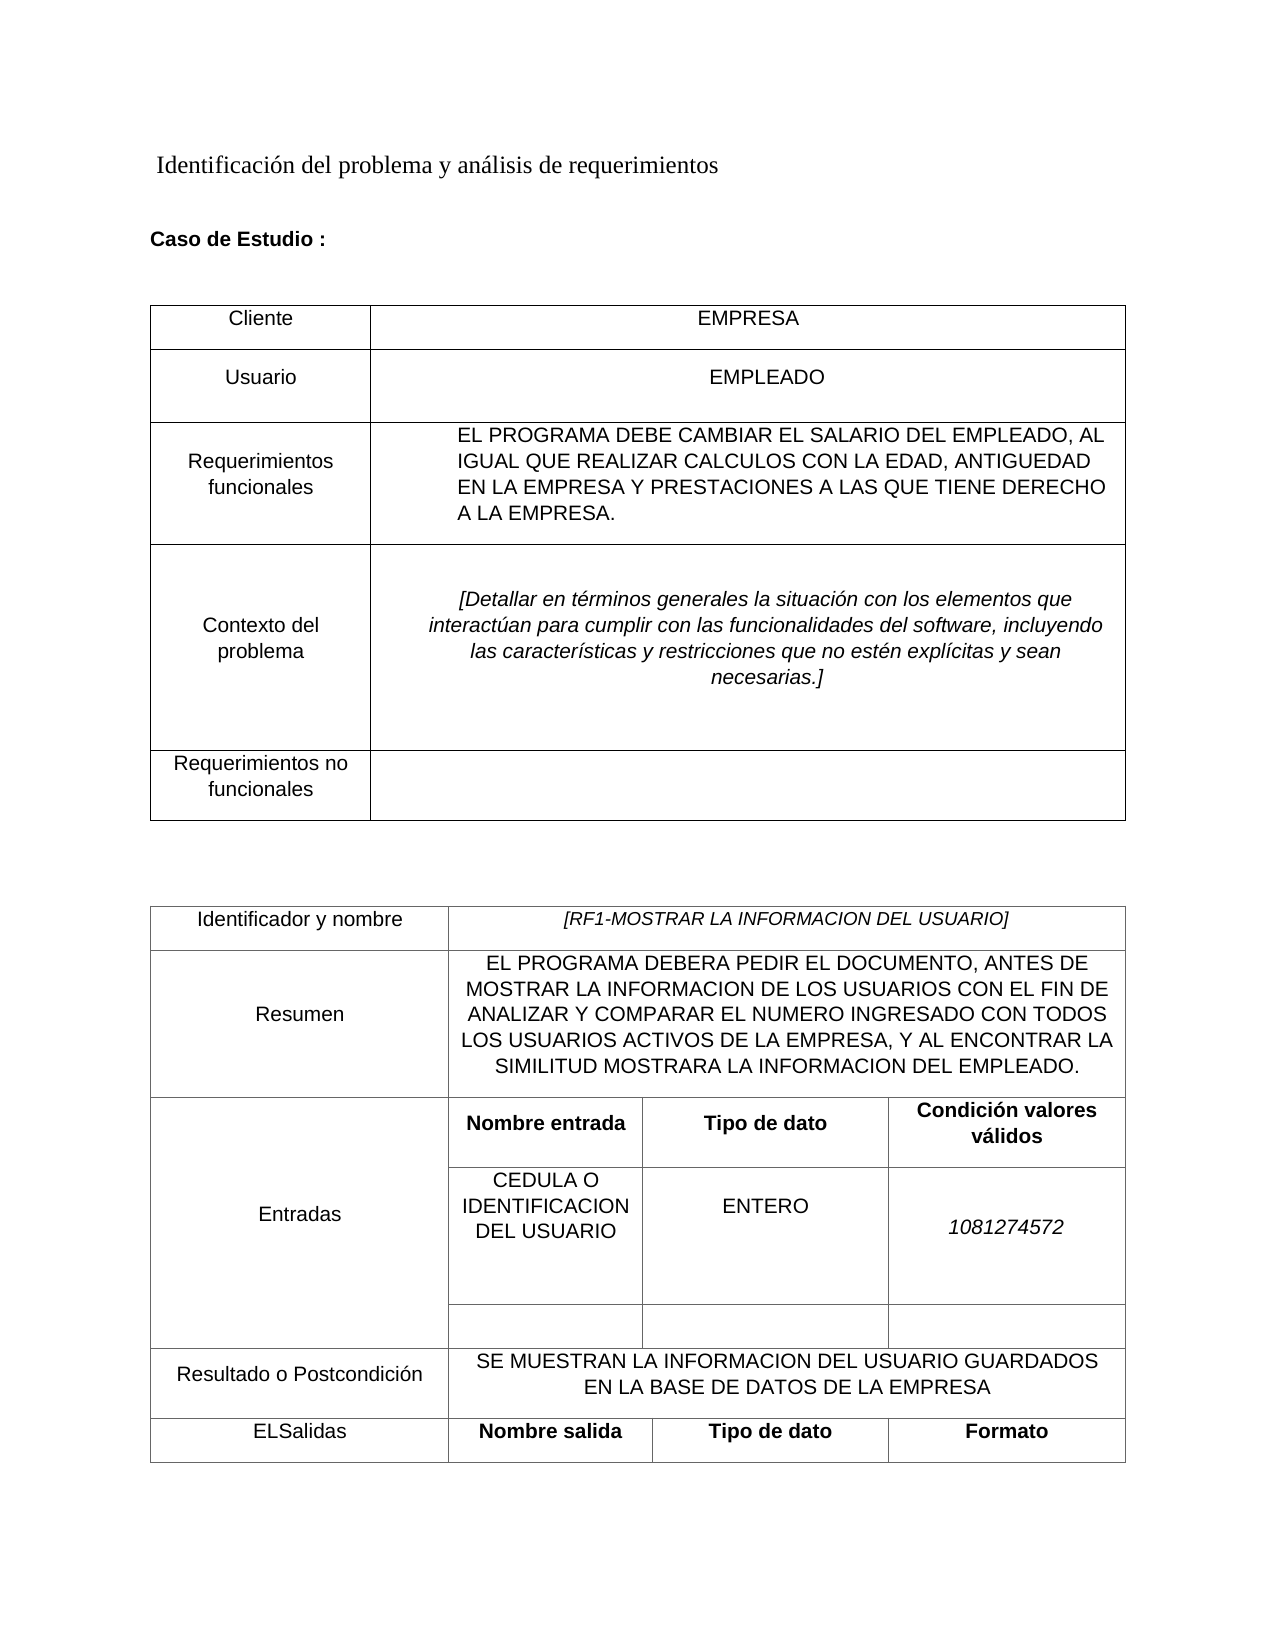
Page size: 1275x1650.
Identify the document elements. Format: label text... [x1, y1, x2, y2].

table_cell [371, 751, 1125, 819]
table_cell 1081274572 [889, 1168, 1125, 1304]
table_cell Contexto del problema [151, 545, 370, 750]
table_cell ELSalidas [151, 1419, 448, 1462]
table_cell Condición valores válidos [889, 1098, 1125, 1167]
table_cell [889, 1305, 1125, 1348]
table_cell EL PROGRAMA DEBE CAMBIAR EL SALARIO DEL EMPLEADO, AL IGUAL QUE REALIZAR CALCULOS CON LA EDAD, ANTIGUEDAD EN LA EMPRESA Y PRESTACIONES A LAS QUE TIENE DERECHO A LA EMPRESA. [371, 423, 1125, 544]
table_cell [Detallar en términos generales la situación con los elementos que interactúan para cumplir con las funcionalidades del software, incluyendo las características y restricciones que no estén explícitas y sean necesarias.] [371, 545, 1125, 750]
table_cell CEDULA O IDENTIFICACION DEL USUARIO [449, 1168, 642, 1304]
text Identificación del problema y análisis de requerimientos [150, 150, 1125, 179]
table_header Identificador y nombre [151, 907, 448, 949]
table_header Cliente [151, 306, 370, 349]
table_cell ENTERO [643, 1168, 888, 1304]
table_cell SE MUESTRAN LA INFORMACION DEL USUARIO GUARDADOS EN LA BASE DE DATOS DE LA EMPRESA [449, 1349, 1125, 1418]
table_cell Nombre salida [449, 1419, 652, 1462]
table_cell Resultado o Postcondición [151, 1349, 448, 1418]
table_cell [449, 1305, 642, 1348]
table_cell Tipo de dato [643, 1098, 888, 1167]
table_cell Usuario [151, 350, 370, 422]
table_cell Formato [889, 1419, 1125, 1462]
table_cell EMPLEADO [371, 350, 1125, 422]
table_header EMPRESA [371, 306, 1125, 349]
table_cell Requerimientos no funcionales [151, 751, 370, 819]
table_cell Entradas [151, 1098, 448, 1348]
table_cell Tipo de dato [653, 1419, 888, 1462]
subtitle Caso de Estudio : [150, 226, 1125, 250]
table_cell [643, 1305, 888, 1348]
table_header [RF1-MOSTRAR LA INFORMACION DEL USUARIO] [449, 907, 1125, 949]
table_cell Requerimientos funcionales [151, 423, 370, 544]
table_cell EL PROGRAMA DEBERA PEDIR EL DOCUMENTO, ANTES DE MOSTRAR LA INFORMACION DE LOS USUARIOS CON EL FIN DE ANALIZAR Y COMPARAR EL NUMERO INGRESADO CON TODOS LOS USUARIOS ACTIVOS DE LA EMPRESA, Y AL ENCONTRAR LA SIMILITUD MOSTRARA LA INFORMACION DEL EMPLEADO. [449, 951, 1125, 1097]
table_cell Nombre entrada [449, 1098, 642, 1167]
table_cell Resumen [151, 951, 448, 1097]
